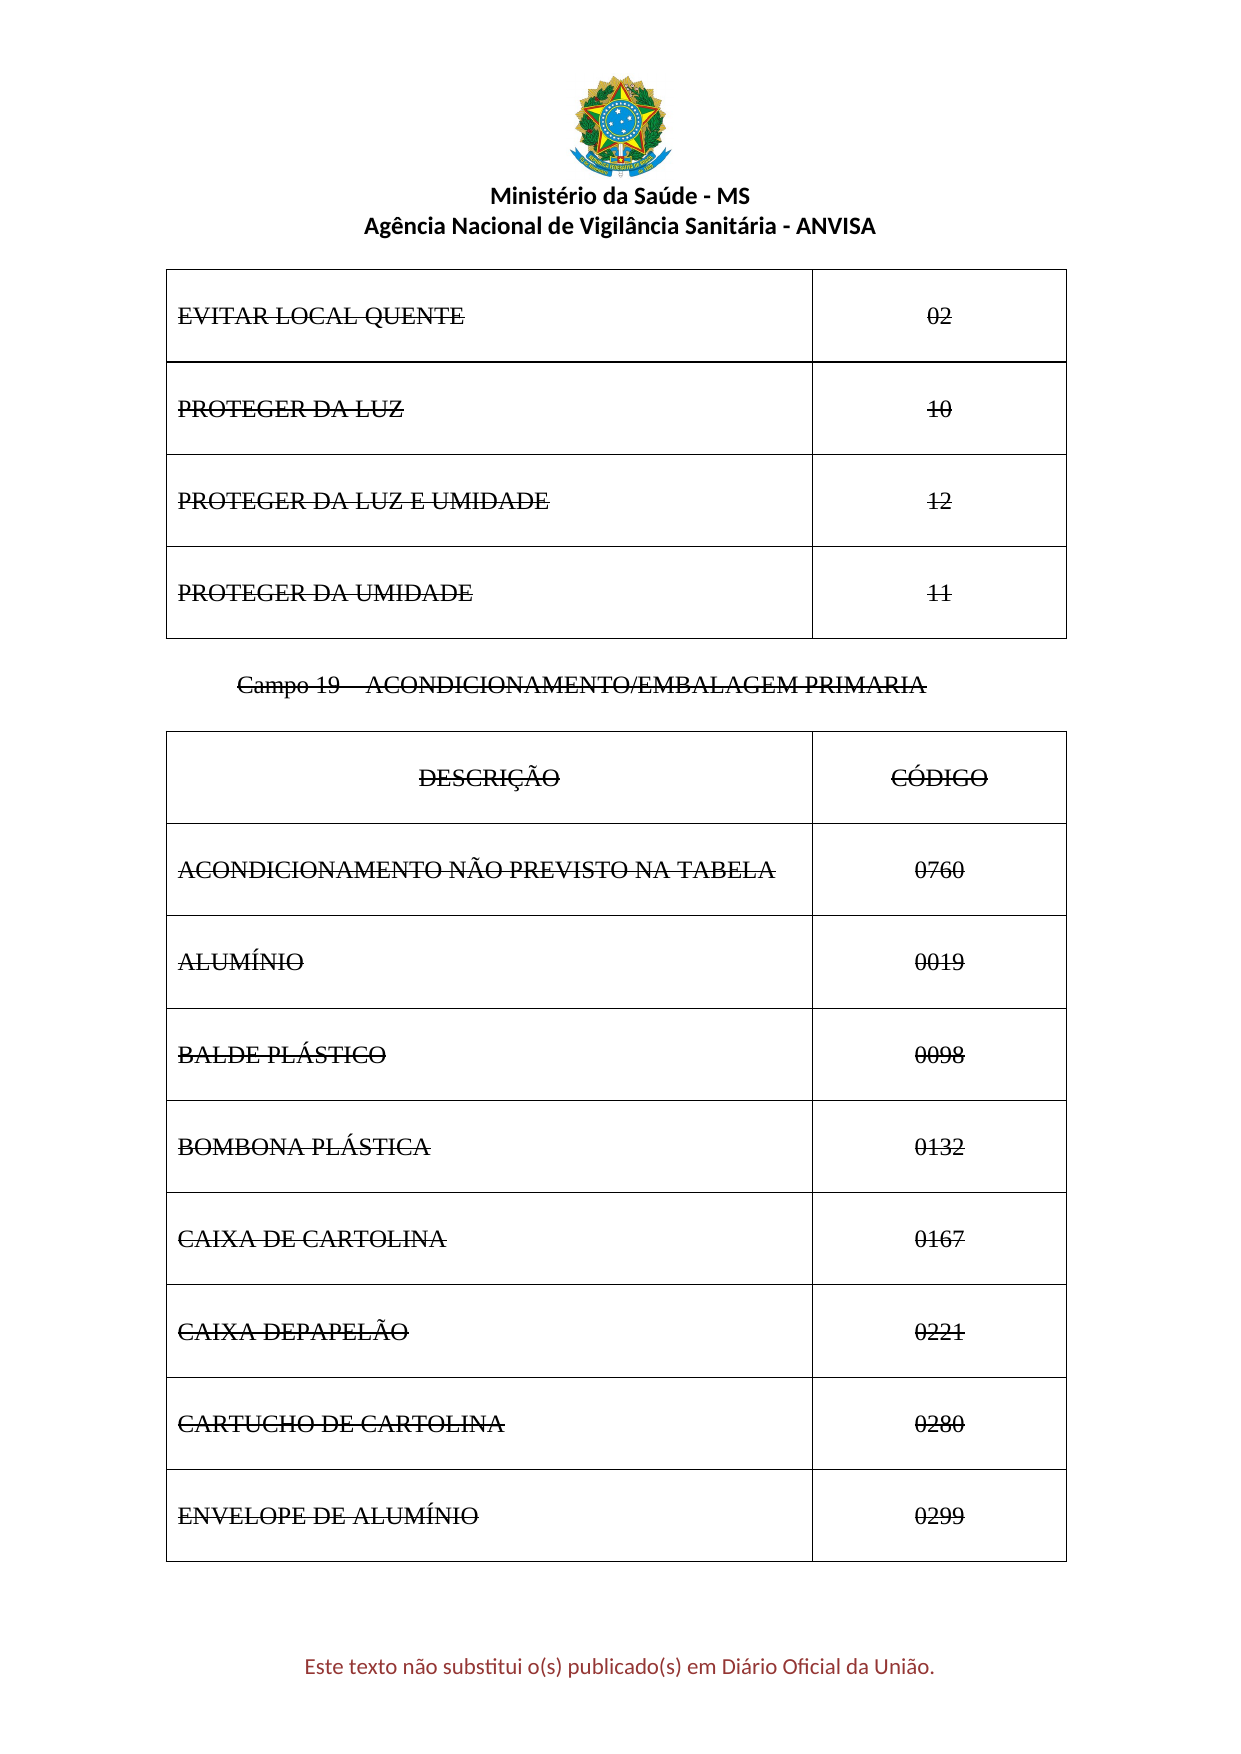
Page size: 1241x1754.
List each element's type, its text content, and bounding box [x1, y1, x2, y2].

text Campo 19 – ACONDICIONAMENTO/EMBALAGEM PRIMARIA [177, 671, 1063, 699]
table_cell ACONDICIONAMENTO NÃO PREVISTO NA TABELA [167, 824, 812, 915]
table_cell 11 [813, 547, 1066, 638]
table_cell CAIXA DE CARTOLINA [167, 1193, 812, 1284]
table_cell 0167 [813, 1193, 1066, 1284]
table_cell 12 [813, 455, 1066, 546]
table_cell BALDE PLÁSTICO [167, 1009, 812, 1100]
table_cell ALUMÍNIO [167, 916, 812, 1007]
table_cell BOMBONA PLÁSTICA [167, 1101, 812, 1192]
table_cell ENVELOPE DE ALUMÍNIO [167, 1470, 812, 1561]
table_cell EVITAR LOCAL QUENTE [167, 270, 812, 361]
table_cell 0098 [813, 1009, 1066, 1100]
table_cell 0299 [813, 1470, 1066, 1561]
table_cell PROTEGER DA LUZ E UMIDADE [167, 455, 812, 546]
table_cell 10 [813, 363, 1066, 454]
table_cell CARTUCHO DE CARTOLINA [167, 1378, 812, 1469]
table_cell 0760 [813, 824, 1066, 915]
table_cell 0280 [813, 1378, 1066, 1469]
table_cell PROTEGER DA LUZ [167, 363, 812, 454]
table_header CÓDIGO [813, 732, 1066, 823]
table_cell 0221 [813, 1285, 1066, 1377]
table_cell 0019 [813, 916, 1066, 1007]
table_cell CAIXA DEPAPELÃO [167, 1285, 812, 1377]
picture [566, 73, 674, 180]
table_header DESCRIÇÃO [167, 732, 812, 823]
table_cell 02 [813, 270, 1066, 361]
table_cell PROTEGER DA UMIDADE [167, 547, 812, 638]
table_cell 0132 [813, 1101, 1066, 1192]
